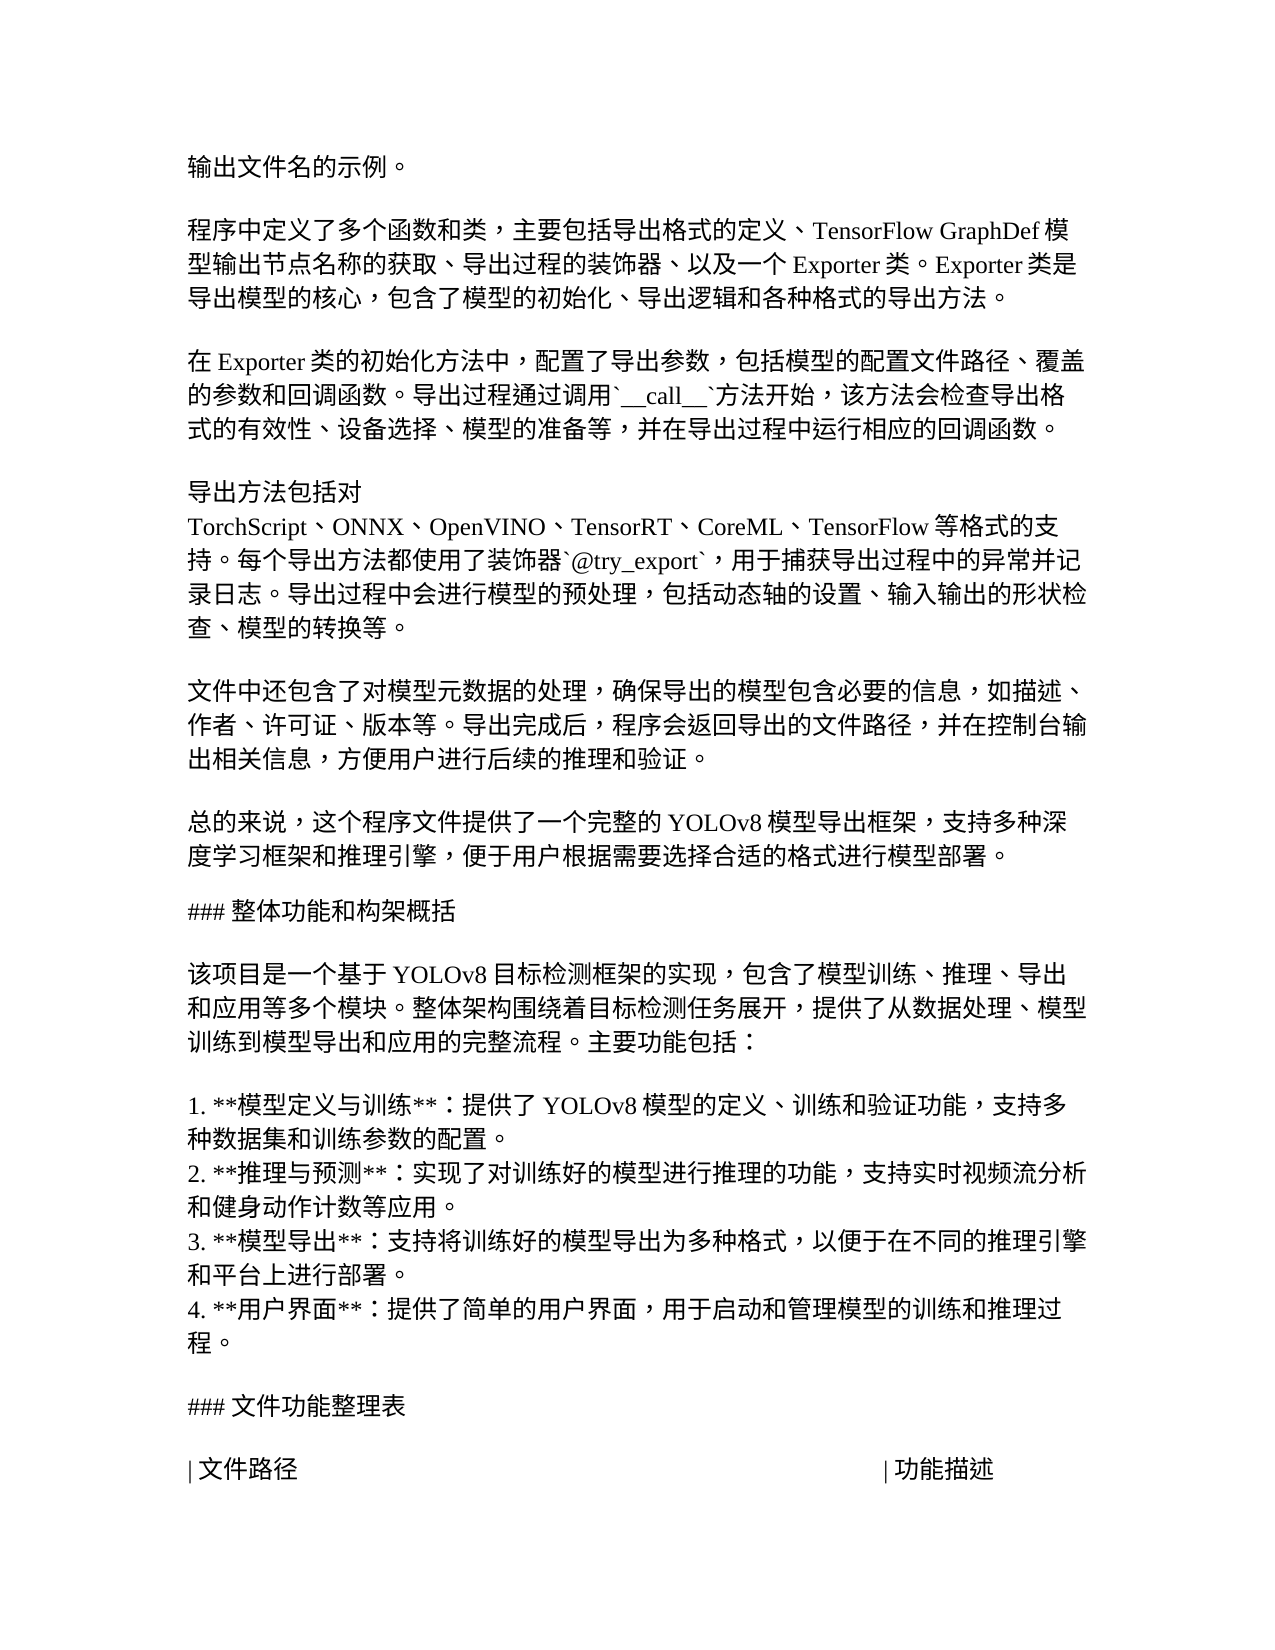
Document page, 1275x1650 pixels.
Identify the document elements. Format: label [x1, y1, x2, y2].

text [187, 894, 1087, 1486]
text [187, 150, 1087, 873]
